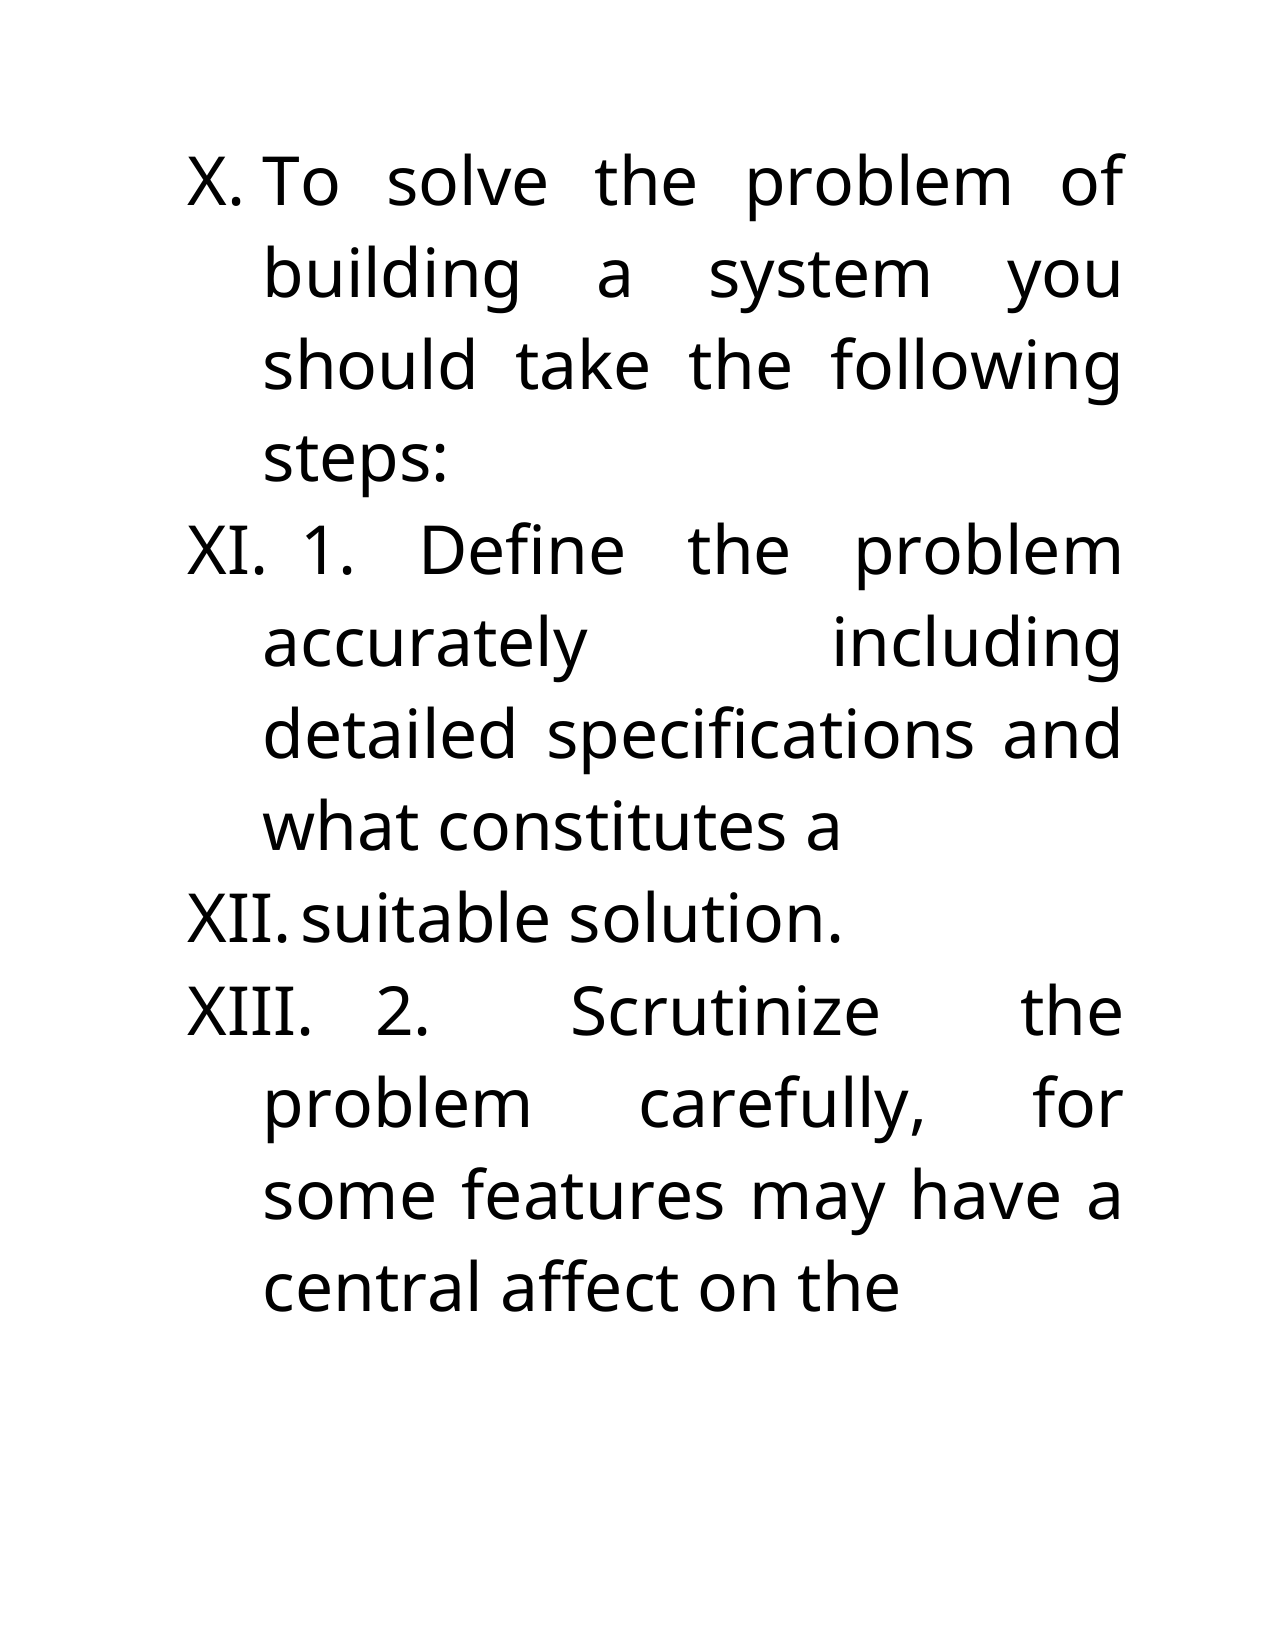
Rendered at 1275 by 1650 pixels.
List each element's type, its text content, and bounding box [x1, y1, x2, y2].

list 2. Scrutinize the problem carefully, for some features may have a central affect on the [187, 963, 1125, 1331]
list To solve the problem of building a system you should take the following steps: [187, 133, 1125, 502]
list suitable solution. [187, 870, 1125, 963]
list 1. Define the problem accurately including detailed specifications and what constitutes a [187, 502, 1125, 870]
